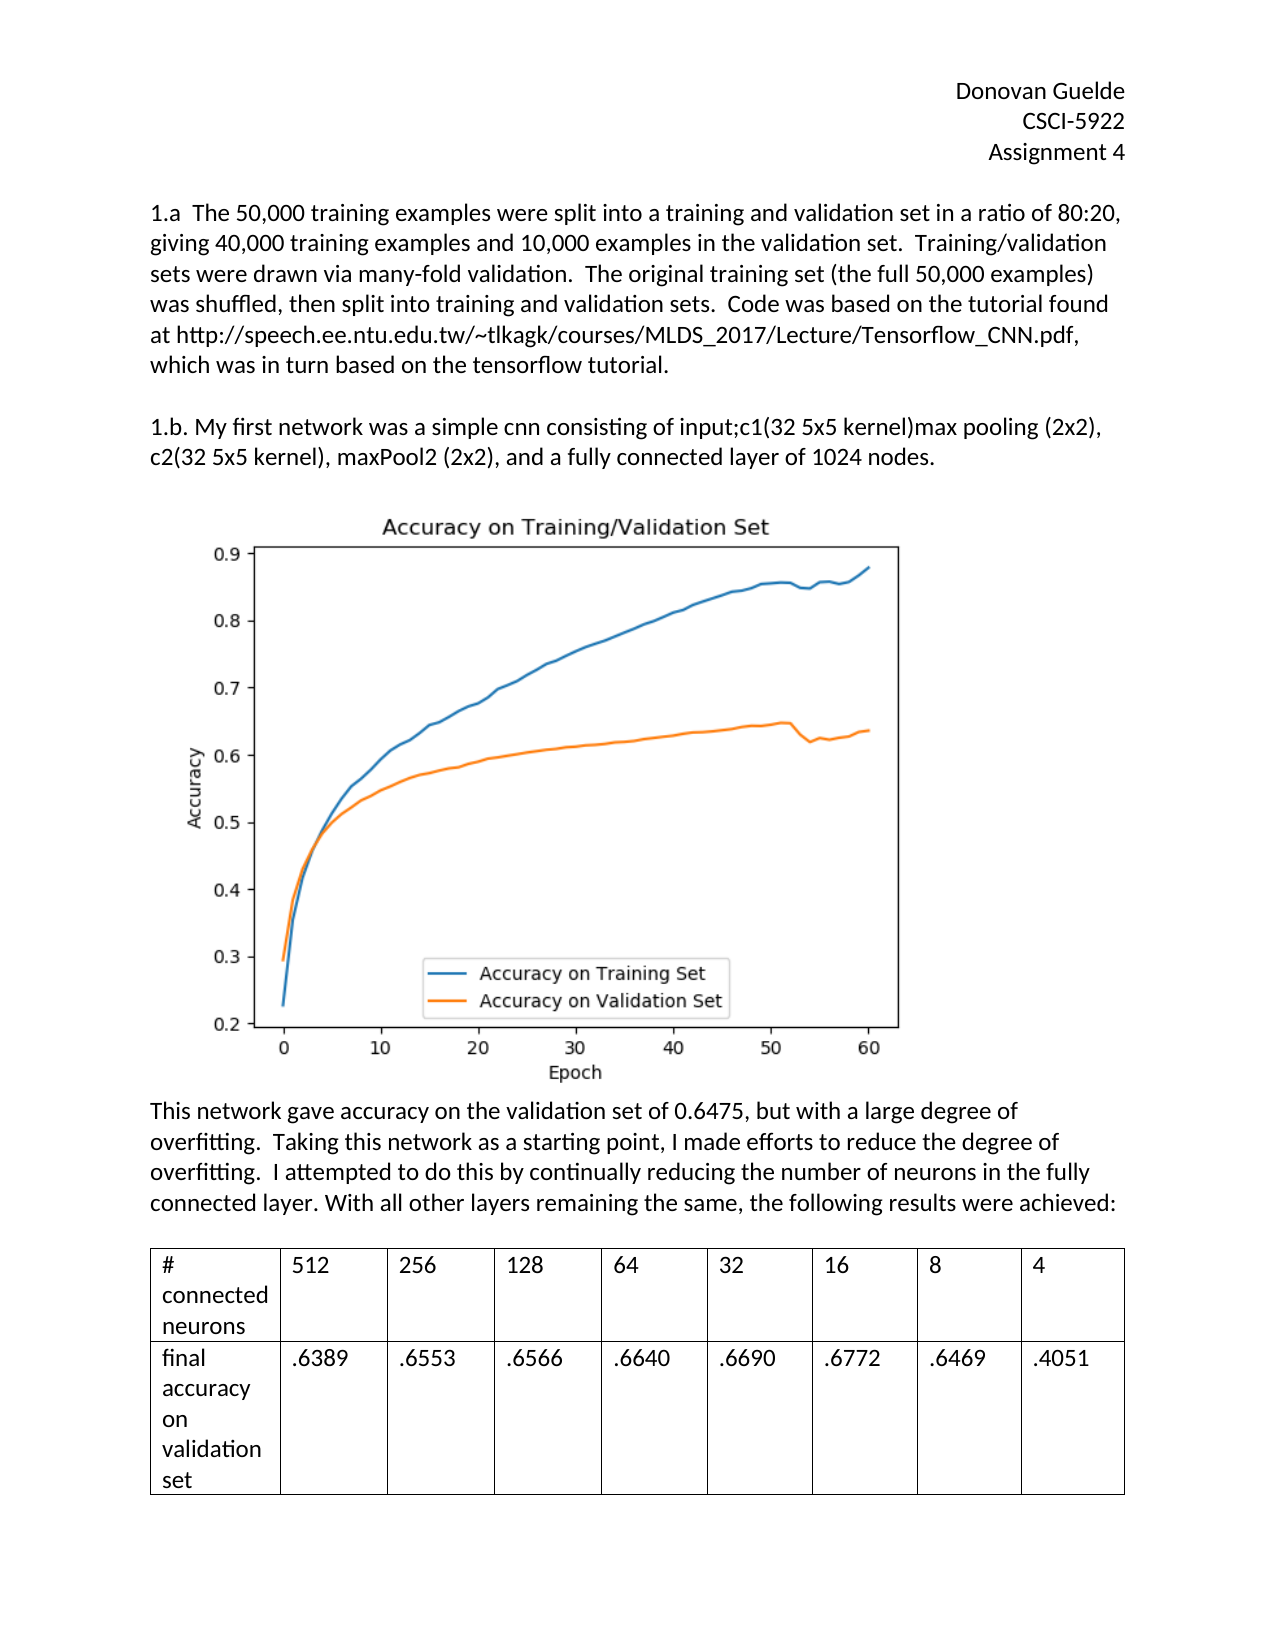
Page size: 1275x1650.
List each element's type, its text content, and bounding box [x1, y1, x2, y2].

text 1.a The 50,000 training examples were split into a training and validation set in a ratio of 80:20, giving 40,000 training examples and 10,000 examples in the validation set. Training/validation sets were drawn via many-fold validation. The original training set (the full 50,000 examples) was shuffled, then split into training and validation sets. Code was based on the tutorial found at http://speech.ee.ntu.edu.tw/~tlkagk/courses/MLDS_2017/Lecture/Tensorflow_CNN.pdf, which was in turn based on the tensorflow tutorial. [150, 197, 1125, 380]
table_cell .6469 [918, 1342, 1021, 1494]
table_header 64 [602, 1249, 707, 1341]
table_header 16 [813, 1249, 917, 1341]
table_cell .6553 [388, 1342, 494, 1494]
table_header 512 [281, 1249, 387, 1341]
table_cell .4051 [1022, 1342, 1124, 1494]
table_header # connected neurons [151, 1249, 280, 1341]
text 1.b. My first network was a simple cnn consisting of input;c1(32 5x5 kernel)max pooling (2x2), c2(32 5x5 kernel), maxPool2 (2x2), and a fully connected layer of 1024 nodes. [150, 411, 1125, 472]
table_cell .6389 [281, 1342, 387, 1494]
table_cell .6690 [708, 1342, 812, 1494]
picture [150, 471, 981, 1096]
table_header 128 [495, 1249, 601, 1341]
table_cell final accuracy on validation set [151, 1342, 280, 1494]
text This network gave accuracy on the validation set of 0.6475, but with a large degree of overfitting. Taking this network as a starting point, I made efforts to reduce the degree of overfitting. I attempted to do this by continually reducing the number of neurons in the fully connected layer. With all other layers remaining the same, the following results were achieved: [150, 1095, 1125, 1217]
table_cell .6772 [813, 1342, 917, 1494]
table_header 8 [918, 1249, 1021, 1341]
table_header 256 [388, 1249, 494, 1341]
table_header 4 [1022, 1249, 1124, 1341]
table_cell .6566 [495, 1342, 601, 1494]
table_header 32 [708, 1249, 812, 1341]
table_cell .6640 [602, 1342, 707, 1494]
